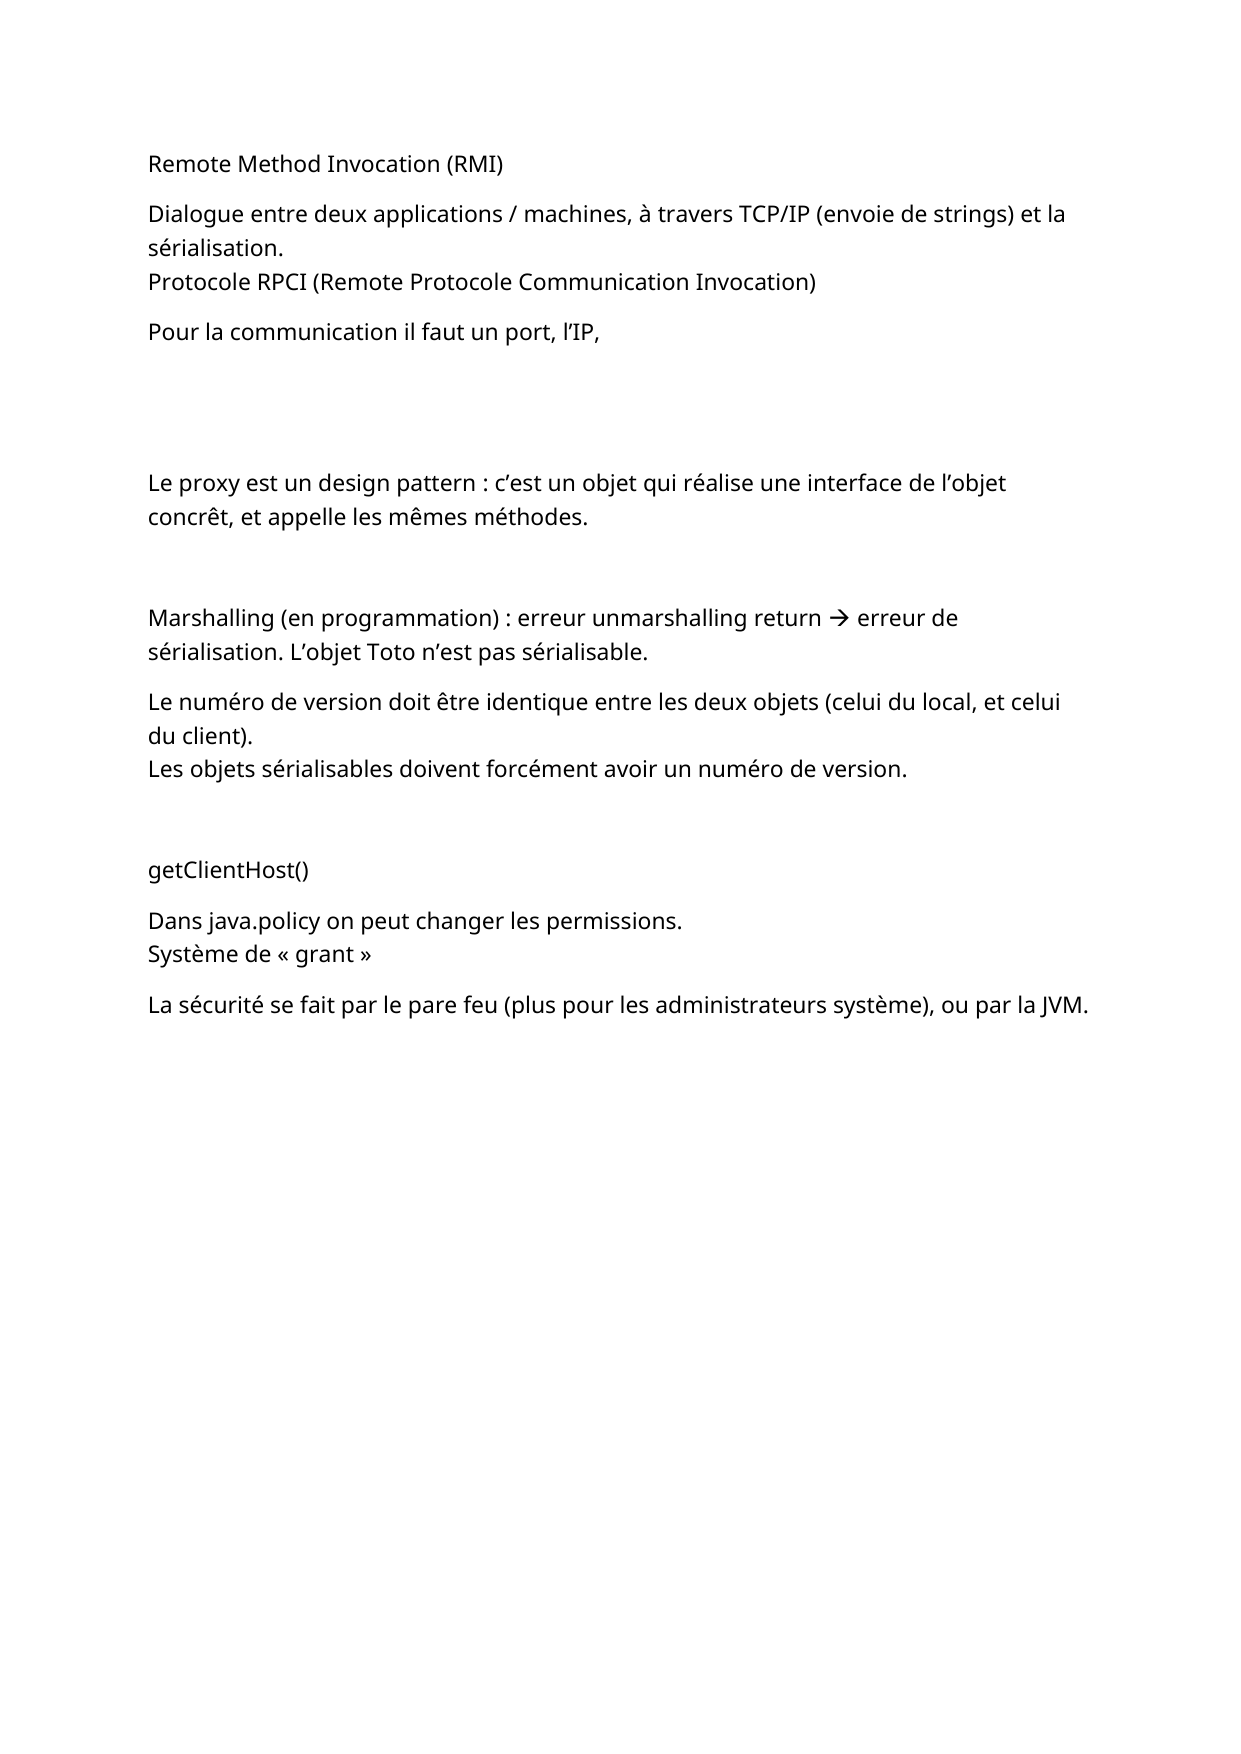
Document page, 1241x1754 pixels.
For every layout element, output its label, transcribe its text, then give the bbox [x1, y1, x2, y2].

text Dialogue entre deux applications / machines, à travers TCP/IP (envoie de strings) et la sérialisation. Protocole RPCI (Remote Protocole Communication Invocation) [148, 198, 1093, 297]
text La sécurité se fait par le pare feu (plus pour les administrateurs système), ou par la JVM. [148, 989, 1093, 1020]
text Marshalling (en programmation) : erreur unmarshalling return erreur de sérialisation. L’objet Toto n’est pas sérialisable. [148, 602, 1093, 667]
text Le proxy est un design pattern : c’est un objet qui réalise une interface de l’objet concrêt, et appelle les mêmes méthodes. [148, 467, 1093, 532]
text Dans java.policy on peut changer les permissions. Système de « grant » [148, 905, 1093, 970]
text getClientHost() [148, 854, 1093, 886]
text Pour la communication il faut un port, l’IP, [148, 316, 1093, 347]
text Remote Method Invocation (RMI) [148, 148, 1093, 179]
text Le numéro de version doit être identique entre les deux objets (celui du local, et celui du client). Les objets sérialisables doivent forcément avoir un numéro de version. [148, 686, 1093, 785]
